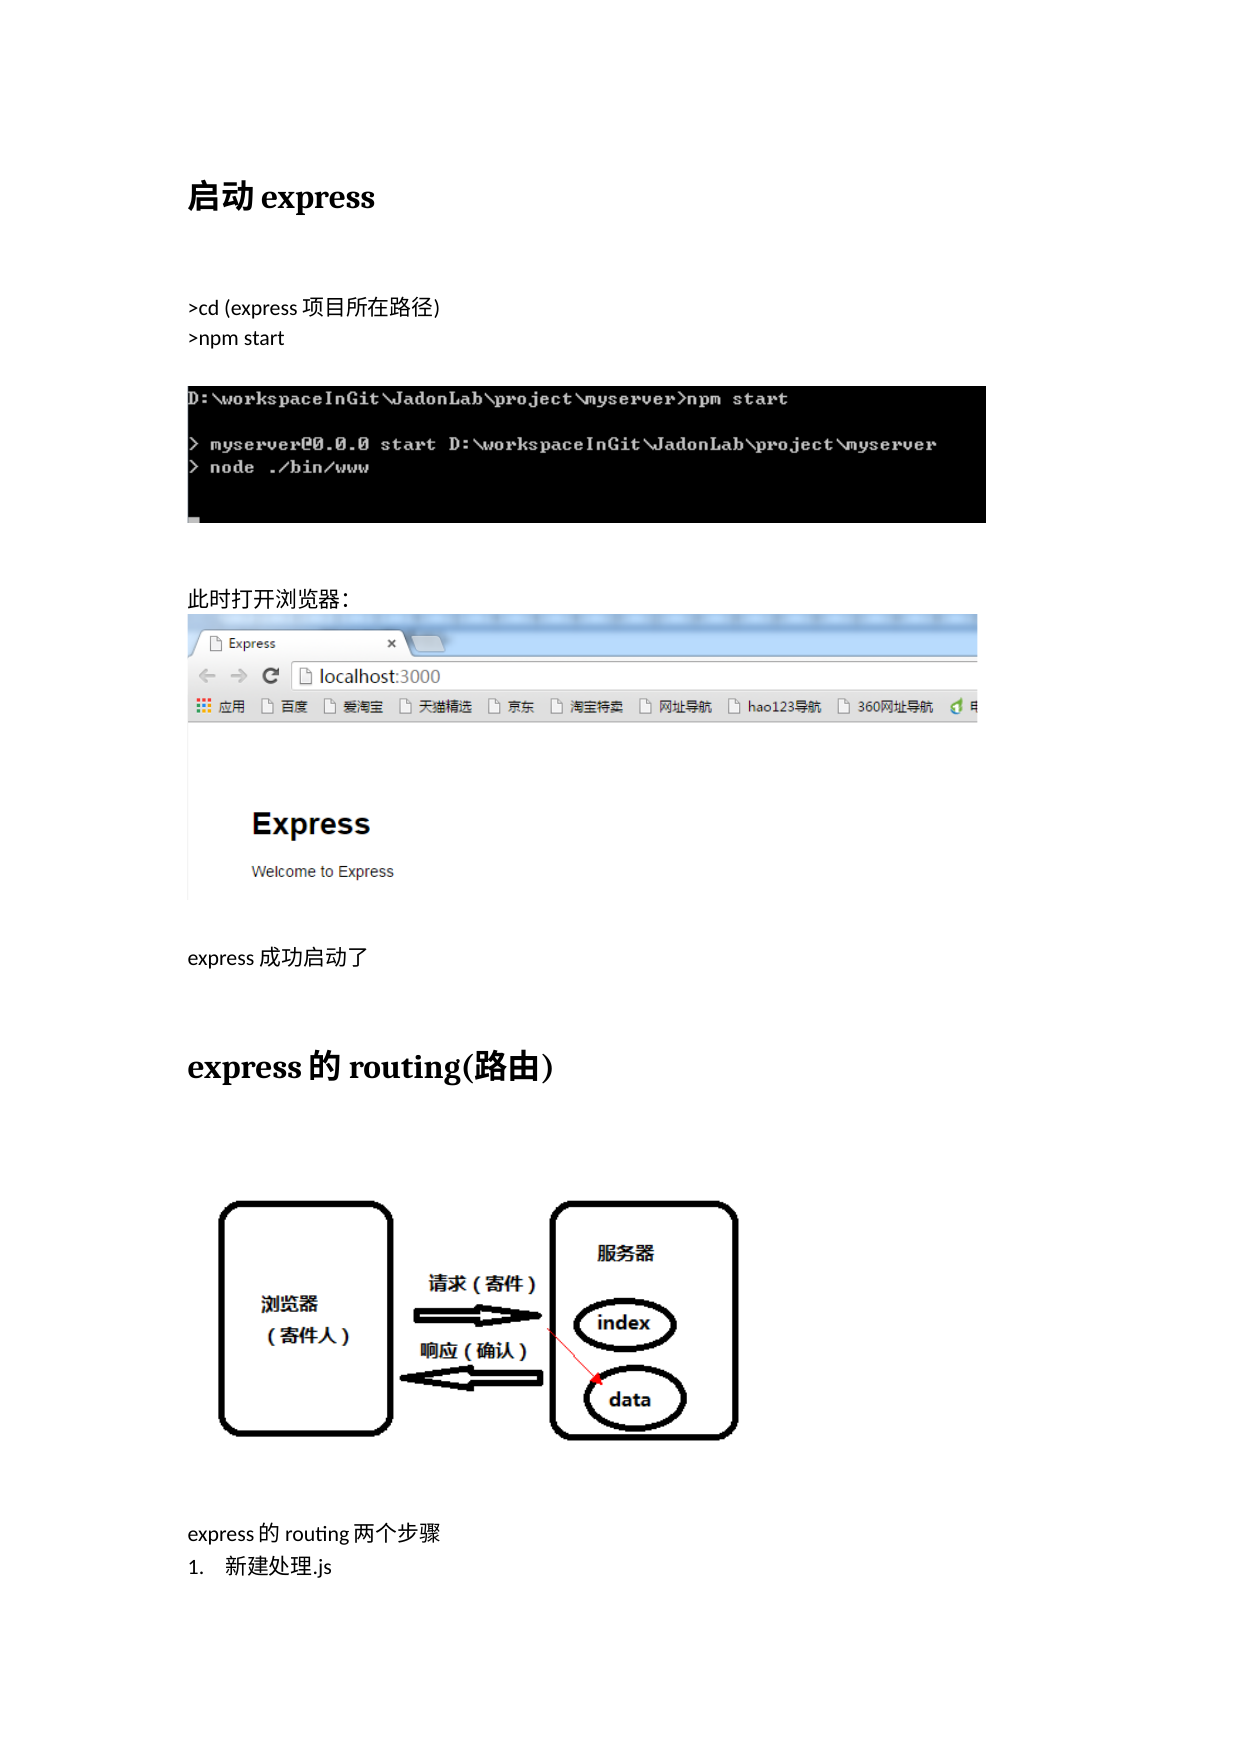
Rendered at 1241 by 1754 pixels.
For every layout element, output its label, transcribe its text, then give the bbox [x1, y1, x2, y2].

text >cd (express项目所在路径) [187, 289, 1053, 322]
picture [187, 614, 978, 900]
picture [187, 386, 986, 523]
text express的routing两个步骤 [187, 1516, 1053, 1548]
text express 成功启动了 [187, 939, 1053, 972]
subtitle 启动express [187, 162, 1053, 227]
list 新建处理.js [187, 1548, 1053, 1581]
picture [187, 1158, 760, 1457]
subtitle express的routing(路由) [187, 1031, 1053, 1096]
text 此时打开浏览器： [187, 582, 1053, 614]
text >npm start [187, 322, 1053, 354]
